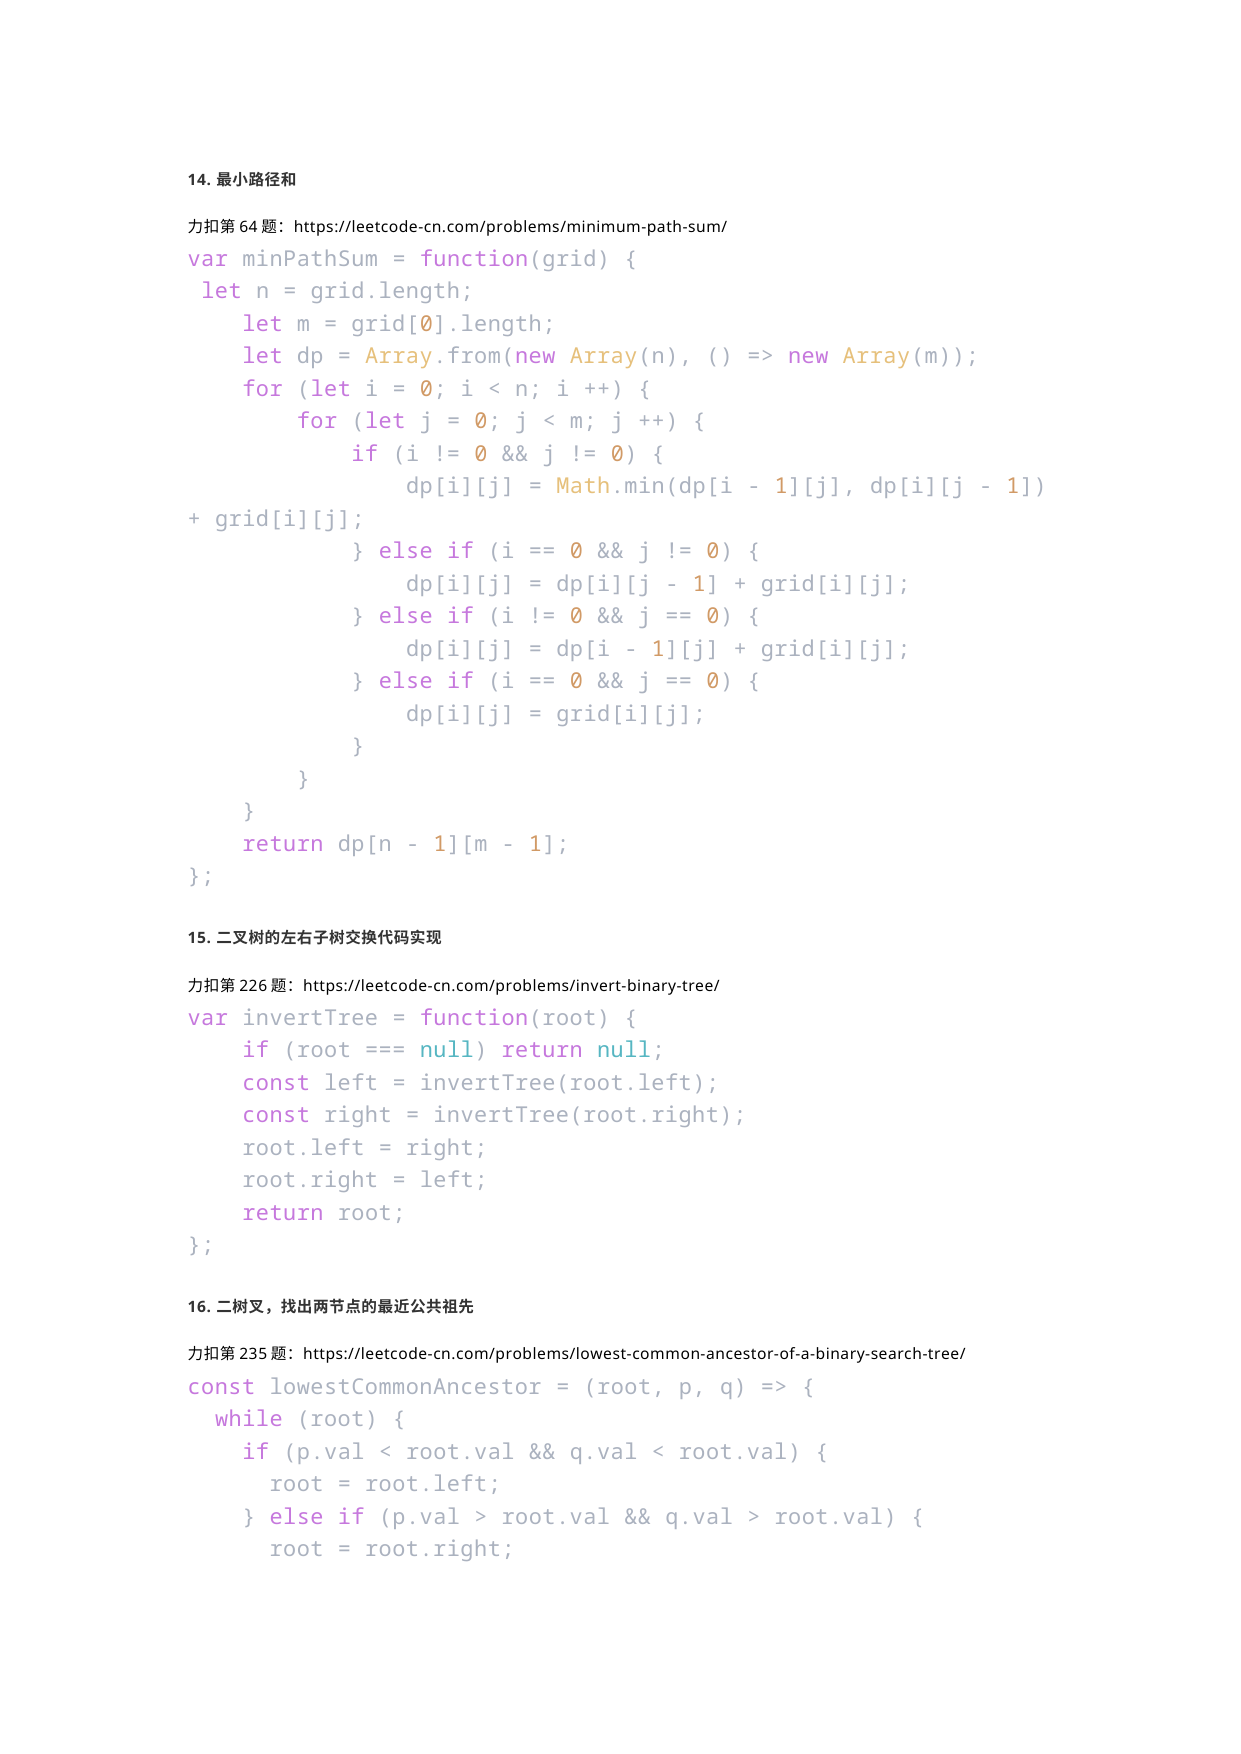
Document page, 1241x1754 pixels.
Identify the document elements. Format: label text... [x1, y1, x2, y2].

text var invertTree = function(root) { if (root === null) return null; const left = invertTree(root.left); const right = invertTree(root.right); root.left = right; root.right = left; return root; }; [187, 1000, 1053, 1260]
text 力扣第235题：https://leetcode-cn.com/problems/lowest-common-ancestor-of-a-binary-search-tree/ [187, 1337, 1053, 1369]
text 14. 最小路径和 [187, 162, 1053, 194]
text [187, 1369, 1053, 1564]
text var minPathSum = function(grid) { let n = grid.length; let m = grid[0].length; let dp = Array.from(new Array(n), () => new Array(m)); for (let i = 0; i < n; i ++) { for (let j = 0; j < m; j ++) { if (i != 0 && j != 0) { dp[i][j] = Math.min(dp[i - 1][j], dp[i][j - 1]) + grid[i][j]; } else if (i == 0 && j != 0) { dp[i][j] = dp[i][j - 1] + grid[i][j]; } else if (i != 0 && j == 0) { dp[i][j] = dp[i - 1][j] + grid[i][j]; } else if (i == 0 && j == 0) { dp[i][j] = grid[i][j]; } } } return dp[n - 1][m - 1]; }; [187, 242, 1053, 892]
text 15. 二叉树的左右子树交换代码实现 [187, 921, 1053, 953]
text 16. 二树叉，找出两节点的最近公共祖先 [187, 1290, 1053, 1322]
text 力扣第64题：https://leetcode-cn.com/problems/minimum-path-sum/ [187, 209, 1053, 242]
text 力扣第226题：https://leetcode-cn.com/problems/invert-binary-tree/ [187, 968, 1053, 1000]
